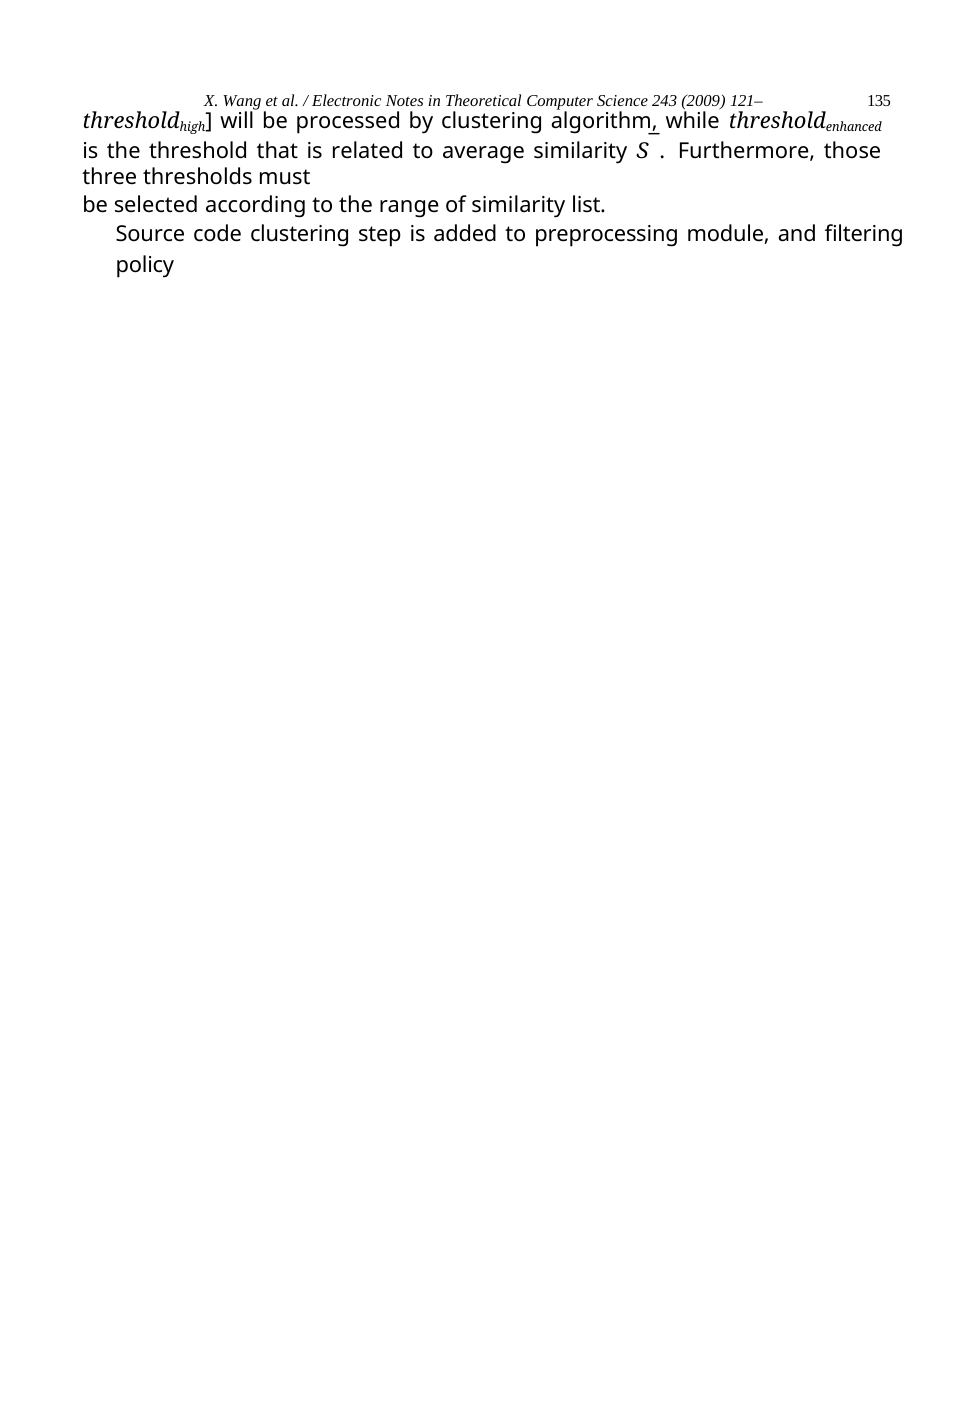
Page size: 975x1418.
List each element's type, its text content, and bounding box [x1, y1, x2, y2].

text be selected according to the range of similarity list. [82, 190, 904, 217]
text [82, 108, 881, 190]
text Source code clustering step is added to preprocessing module, and filtering policy [115, 217, 904, 278]
